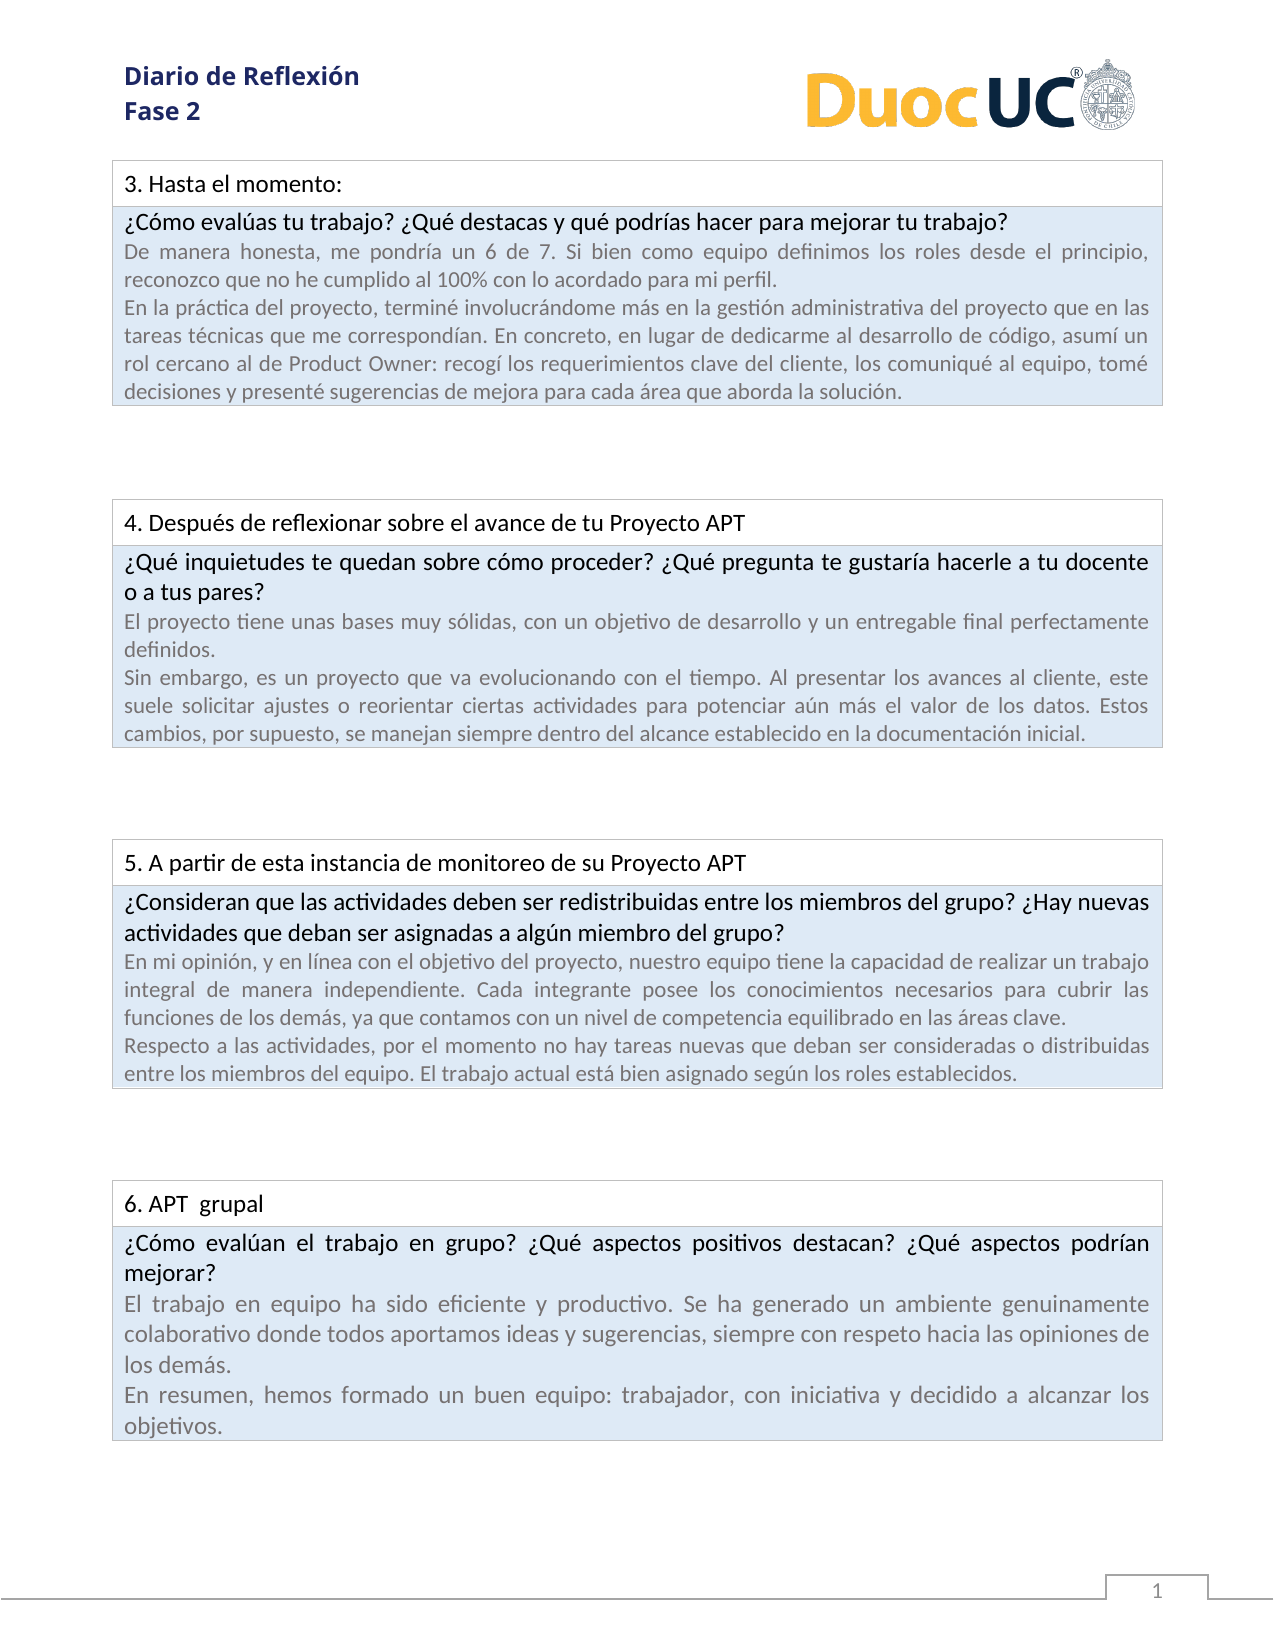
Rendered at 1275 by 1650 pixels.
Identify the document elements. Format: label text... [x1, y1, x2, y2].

table_header 3. Hasta el momento: [113, 161, 1162, 206]
table_cell ¿Consideran que las actividades deben ser redistribuidas entre los miembros del grupo? ¿Hay nuevas actividades que deban ser asignadas a algún miembro del grupo? En mi opinión, y en línea con el objetivo del proyecto, nuestro equipo tiene la capacidad de realizar un trabajo integral de manera independiente. Cada integrante posee los conocimientos necesarios para cubrir las funciones de los demás, ya que contamos con un nivel de competencia equilibrado en las áreas clave. Respecto a las actividades, por el momento no hay tareas nuevas que deban ser consideradas o distribuidas entre los miembros del equipo. El trabajo actual está bien asignado según los roles establecidos. [113, 886, 1162, 1087]
table_header 6. APT grupal [113, 1181, 1162, 1226]
table_cell ¿Cómo evalúan el trabajo en grupo? ¿Qué aspectos positivos destacan? ¿Qué aspectos podrían mejorar? El trabajo en equipo ha sido eficiente y productivo. Se ha generado un ambiente genuinamente colaborativo donde todos aportamos ideas y sugerencias, siempre con respeto hacia las opiniones de los demás. En resumen, hemos formado un buen equipo: trabajador, con iniciativa y decidido a alcanzar los objetivos. [113, 1227, 1162, 1440]
picture [807, 59, 1135, 130]
table_cell ¿Cómo evalúas tu trabajo? ¿Qué destacas y qué podrías hacer para mejorar tu trabajo? De manera honesta, me pondría un 6 de 7. Si bien como equipo definimos los roles desde el principio, reconozco que no he cumplido al 100% con lo acordado para mi perfil. En la práctica del proyecto, terminé involucrándome más en la gestión administrativa del proyecto que en las tareas técnicas que me correspondían. En concreto, en lugar de dedicarme al desarrollo de código, asumí un rol cercano al de Product Owner: recogí los requerimientos clave del cliente, los comuniqué al equipo, tomé decisiones y presenté sugerencias de mejora para cada área que aborda la solución. [113, 207, 1162, 405]
table_cell ¿Qué inquietudes te quedan sobre cómo proceder? ¿Qué pregunta te gustaría hacerle a tu docente o a tus pares? El proyecto tiene unas bases muy sólidas, con un objetivo de desarrollo y un entregable final perfectamente definidos. Sin embargo, es un proyecto que va evolucionando con el tiempo. Al presentar los avances al cliente, este suele solicitar ajustes o reorientar ciertas actividades para potenciar aún más el valor de los datos. Estos cambios, por supuesto, se manejan siempre dentro del alcance establecido en la documentación inicial. [113, 546, 1162, 747]
table_header 5. A partir de esta instancia de monitoreo de su Proyecto APT [113, 840, 1162, 885]
table_header 4. Después de reflexionar sobre el avance de tu Proyecto APT [113, 500, 1162, 545]
